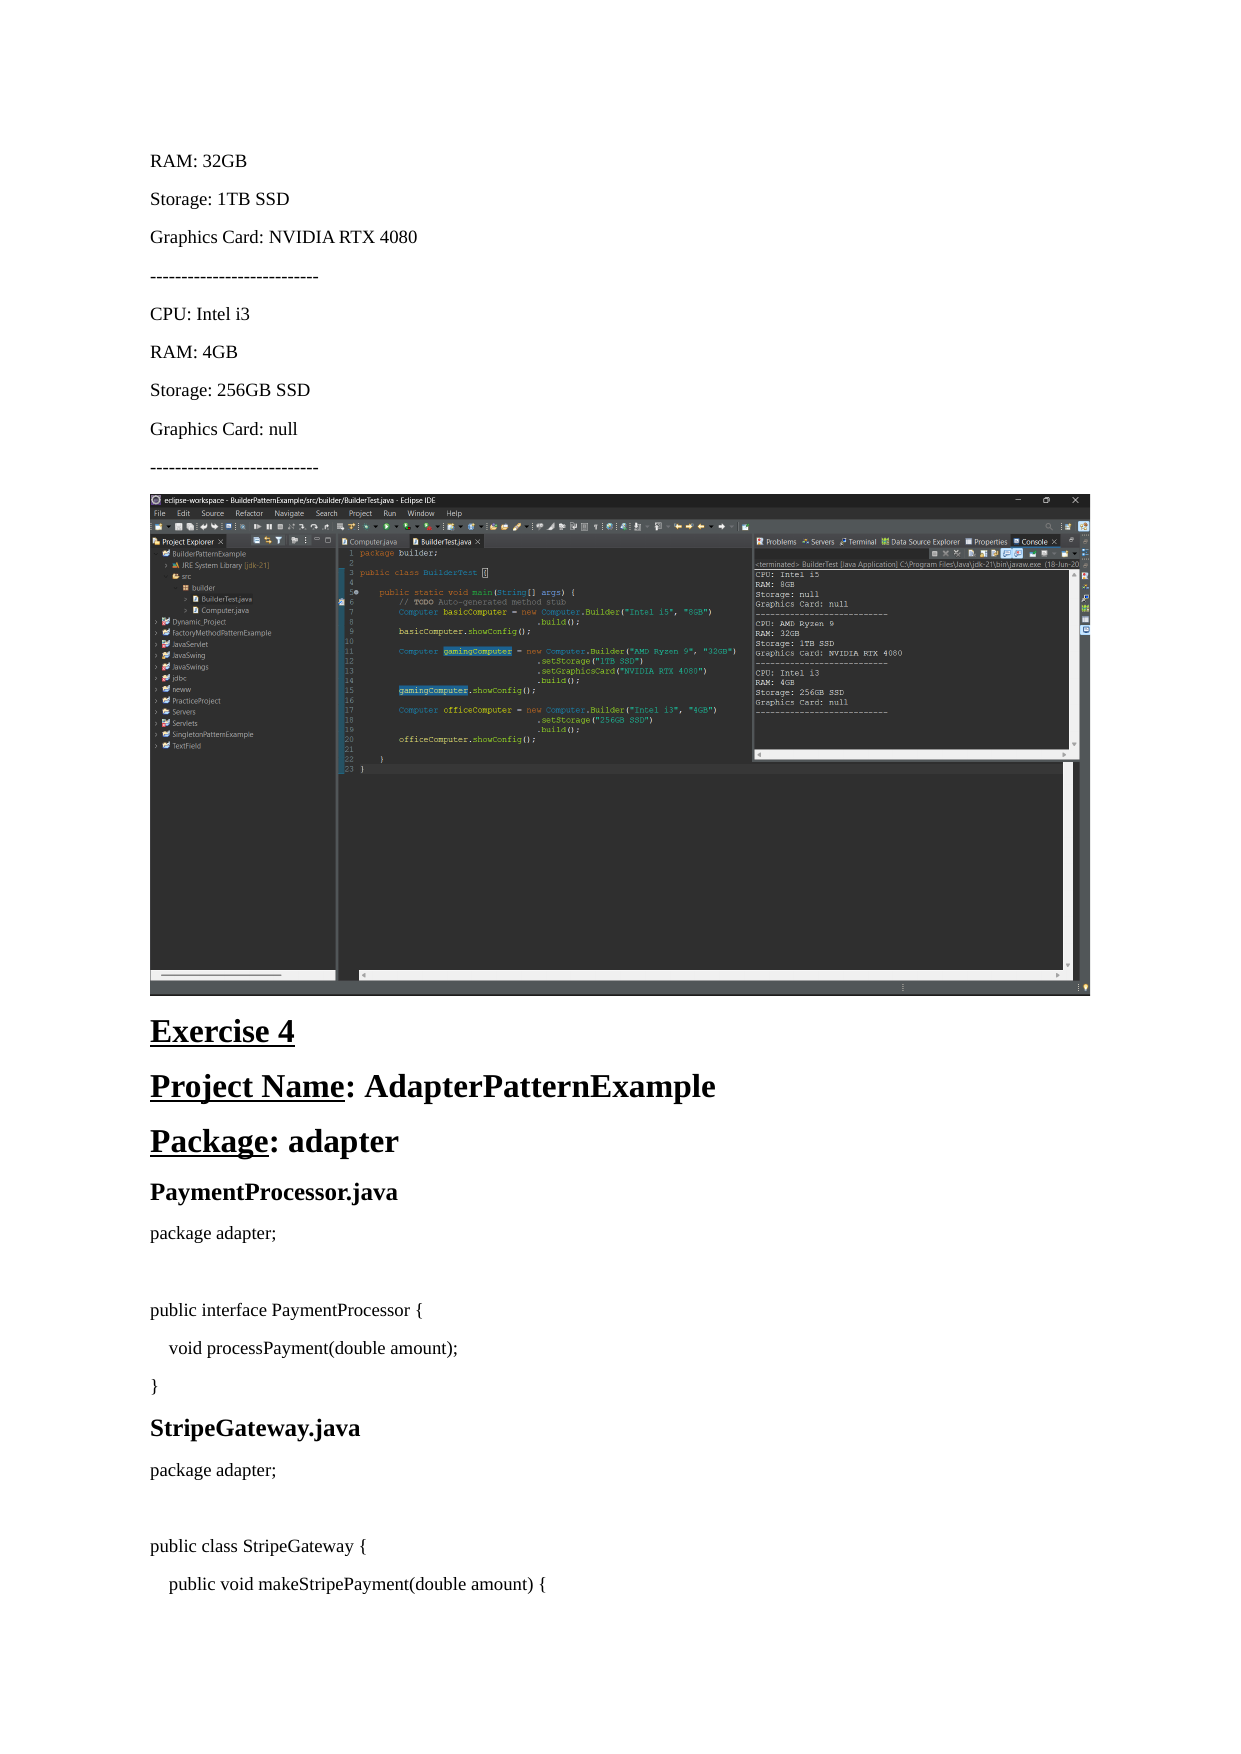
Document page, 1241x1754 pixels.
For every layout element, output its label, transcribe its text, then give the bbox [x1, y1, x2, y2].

text Graphics Card: NVIDIA RTX 4080 [150, 226, 1090, 248]
text StripeGateway.java [150, 1413, 1090, 1442]
text CPU: Intel i3 [150, 303, 1090, 324]
text } [150, 1375, 1090, 1397]
text public interface PaymentProcessor { [150, 1298, 1090, 1320]
text RAM: 32GB [150, 150, 1090, 172]
text --------------------------- [150, 265, 1090, 286]
text Storage: 1TB SSD [150, 188, 1090, 210]
text Graphics Card: null [150, 418, 1090, 439]
text RAM: 4GB [150, 341, 1090, 363]
text PaymentProcessor.java [150, 1177, 1090, 1205]
text Project Name: AdapterPatternExample [150, 1067, 1090, 1105]
text Exercise 4 [150, 1012, 1090, 1050]
picture [150, 494, 1091, 996]
text public void makeStripePayment(double amount) { [150, 1573, 1090, 1595]
text package adapter; [150, 1222, 1090, 1244]
text package adapter; [150, 1459, 1090, 1480]
text public class StripeGateway { [150, 1535, 1090, 1557]
text Storage: 256GB SSD [150, 379, 1090, 401]
text --------------------------- [150, 456, 1090, 477]
text void processPayment(double amount); [150, 1337, 1090, 1358]
text Package: adapter [150, 1122, 1090, 1160]
